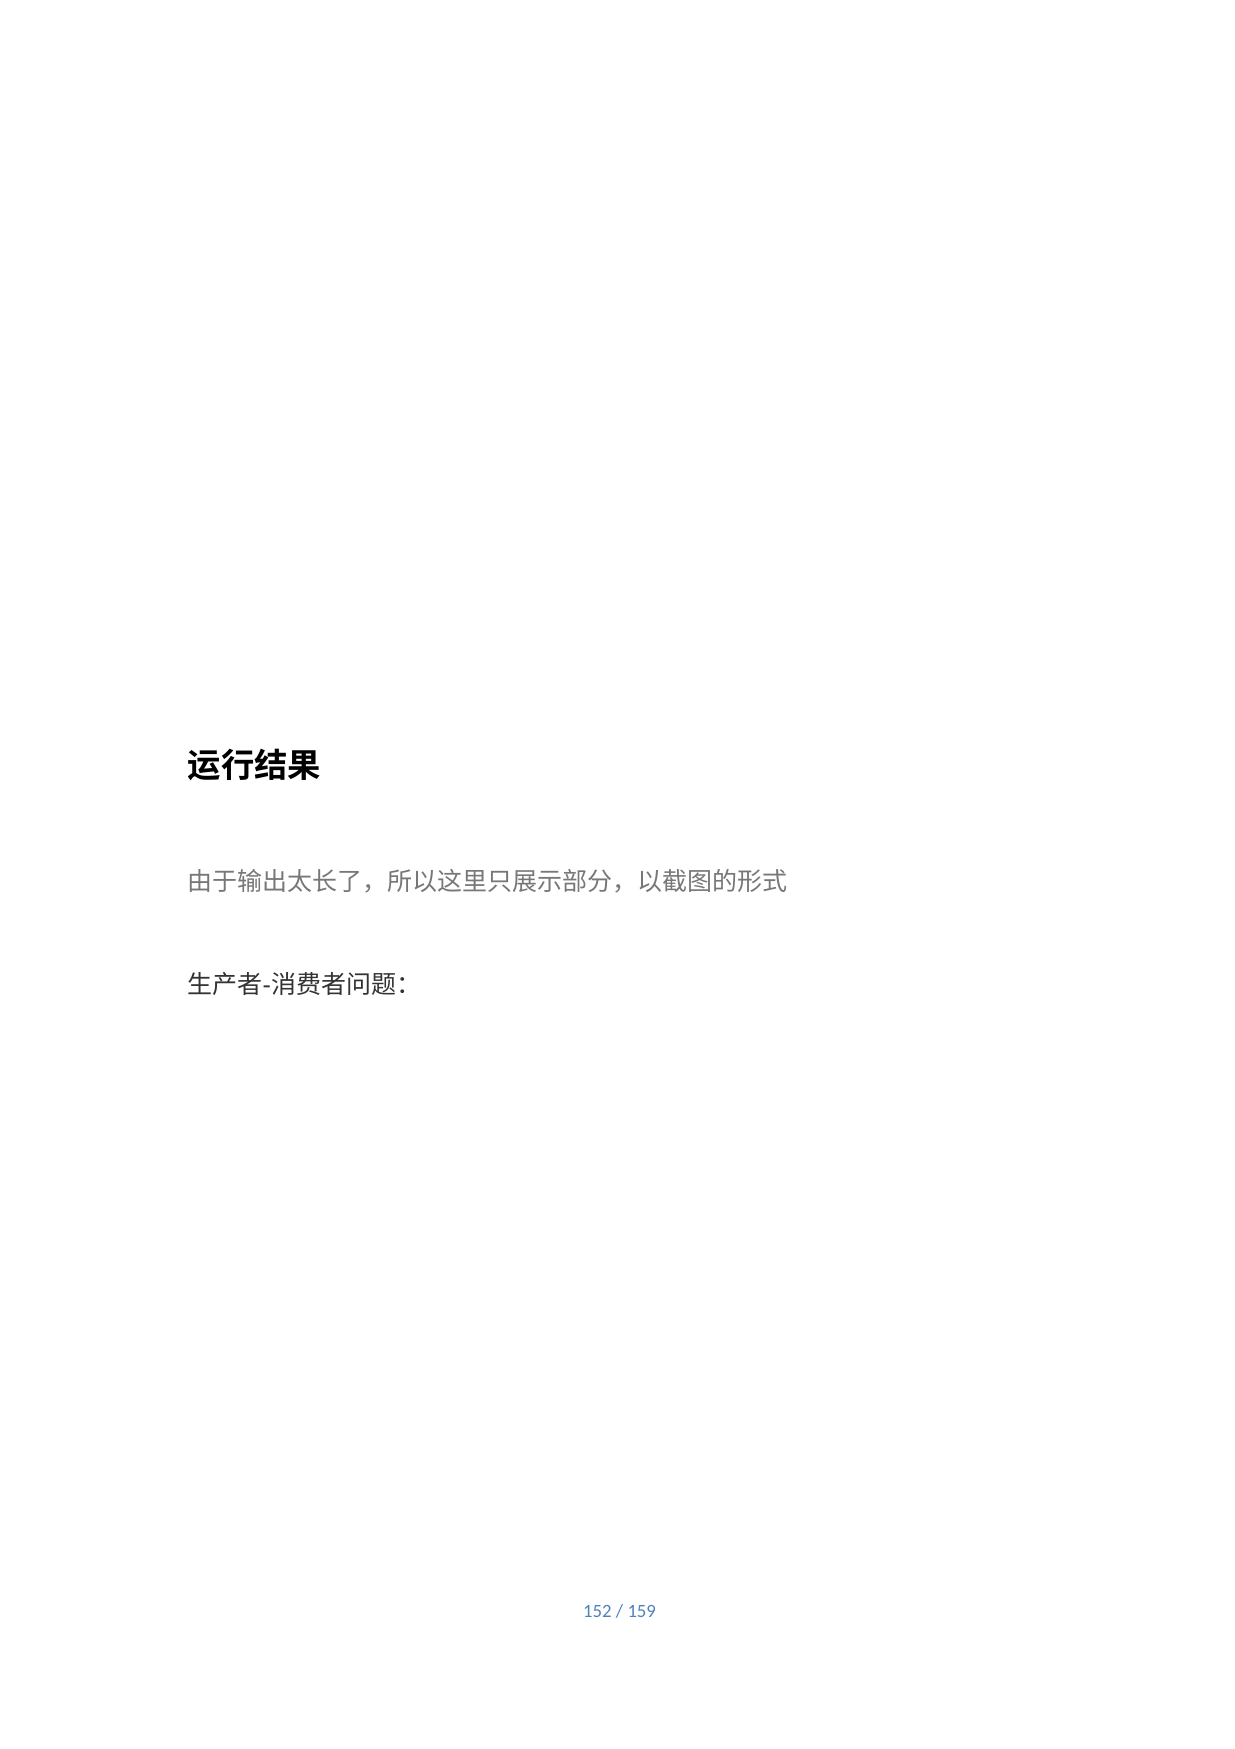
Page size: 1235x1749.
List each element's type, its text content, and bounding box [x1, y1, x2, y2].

subtitle 运行结果 [187, 730, 1047, 795]
text 生产者-消费者问题： [187, 950, 1047, 1015]
text 由于输出太长了，所以这里只展示部分，以截图的形式 [187, 847, 1047, 912]
